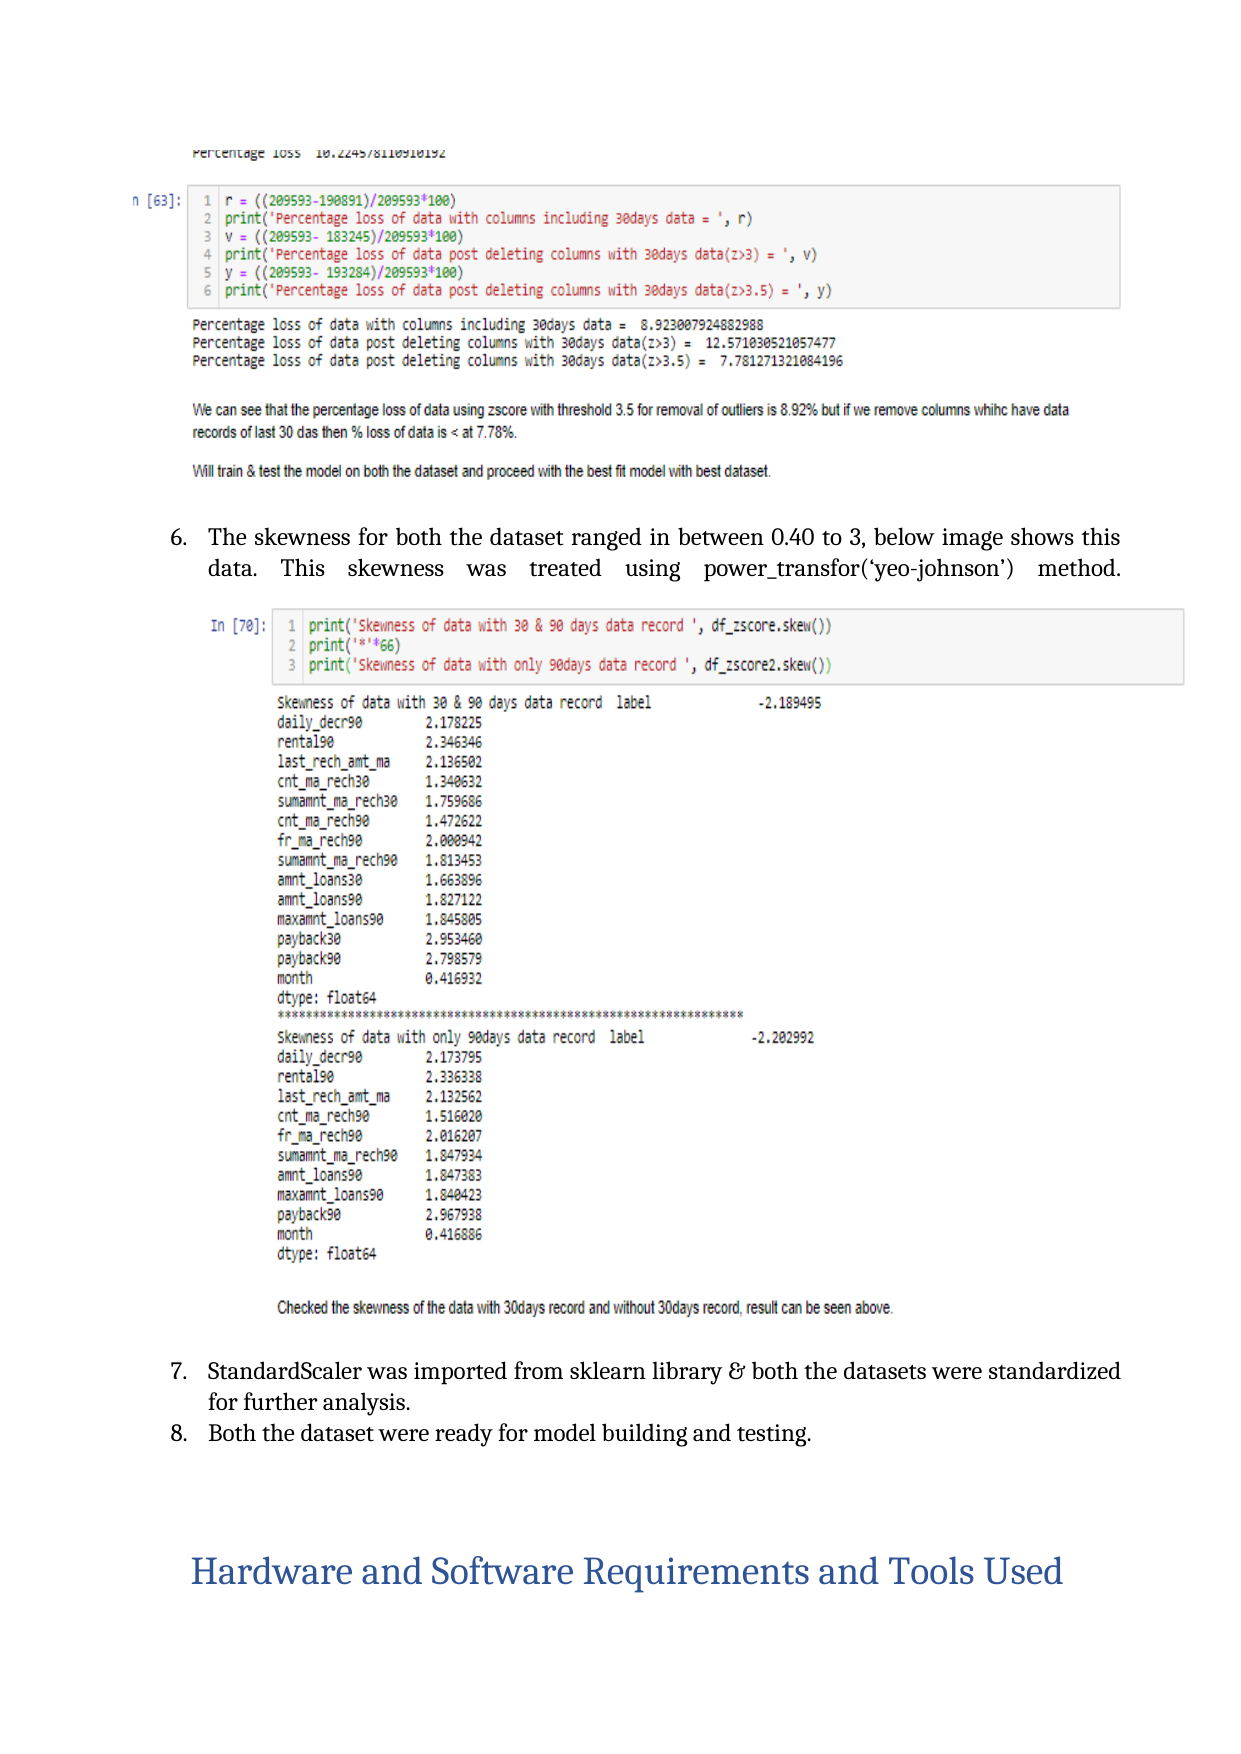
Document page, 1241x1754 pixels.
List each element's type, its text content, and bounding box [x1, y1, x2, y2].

subtitle Hardware and Software Requirements and Tools Used [133, 1549, 1122, 1594]
picture [132, 150, 1122, 504]
list StandardScaler was imported from sklearn library & both the datasets were standardized for further analysis. [170, 1357, 1122, 1417]
picture [207, 584, 1198, 1355]
list Both the dataset were ready for model building and testing. [170, 1419, 1122, 1448]
